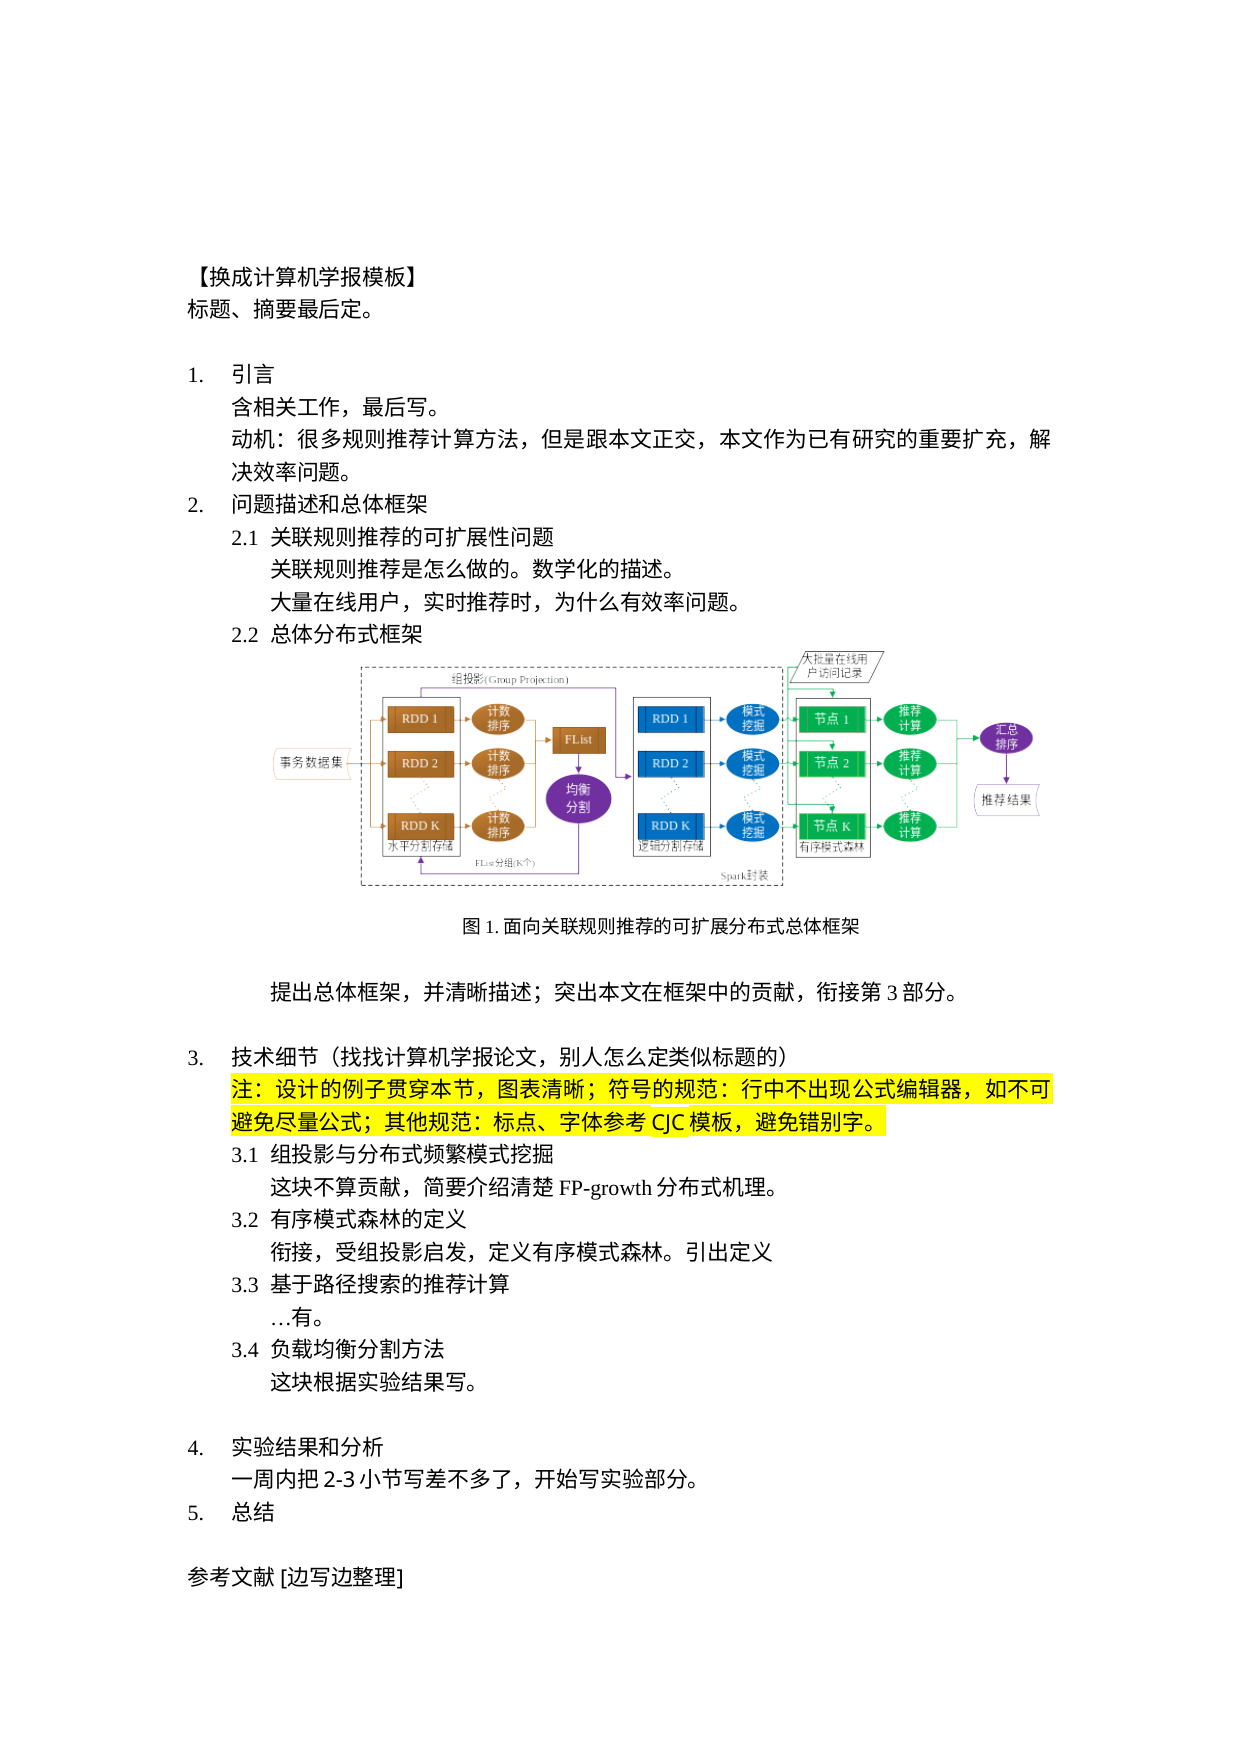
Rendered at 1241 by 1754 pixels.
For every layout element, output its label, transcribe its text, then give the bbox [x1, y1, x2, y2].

text 【换成计算机学报模板】 [187, 259, 1053, 292]
list 大量在线用户，实时推荐时，为什么有效率问题。 [270, 584, 1053, 617]
list 总体分布式框架 [231, 617, 1053, 649]
list 衔接，受组投影启发，定义有序模式森林。引出定义 [270, 1234, 1053, 1267]
list 基于路径搜索的推荐计算 [231, 1267, 1053, 1299]
list 注：设计的例子贯穿本节，图表清晰；符号的规范：行中不出现公式编辑器，如不可避免尽量公式；其他规范：标点、字体参考CJC模板，避免错别字。 [231, 1104, 1053, 1137]
list 问题描述和总体框架 [187, 487, 1053, 519]
list 关联规则推荐的可扩展性问题 [231, 519, 1053, 552]
list 技术细节（找找计算机学报论文，别人怎么定类似标题的） [187, 1039, 1053, 1072]
list 关联规则推荐是怎么做的。数学化的描述。 [270, 552, 1053, 584]
list 引言 [187, 357, 1053, 389]
list 这块不算贡献，简要介绍清楚FP-growth分布式机理。 [270, 1169, 1053, 1202]
list 这块根据实验结果写。 [270, 1364, 1053, 1397]
list …有。 [270, 1299, 1053, 1332]
list 图1. 面向关联规则推荐的可扩展分布式总体框架 [270, 909, 1053, 942]
list 组投影与分布式频繁模式挖掘 [231, 1137, 1053, 1169]
text 参考文献 [边写边整理] [187, 1559, 1053, 1592]
text 标题、摘要最后定。 [187, 292, 1053, 324]
list 有序模式森林的定义 [231, 1202, 1053, 1234]
list 实验结果和分析 [187, 1429, 1053, 1462]
list 含相关工作，最后写。 [231, 389, 1053, 422]
list 提出总体框架，并清晰描述；突出本文在框架中的贡献，衔接第3部分。 [270, 974, 1053, 1007]
list 总结 [187, 1494, 1053, 1527]
list 一周内把2-3小节写差不多了，开始写实验部分。 [231, 1462, 1053, 1494]
list 动机：很多规则推荐计算方法，但是跟本文正交，本文作为已有研究的重要扩充，解决效率问题。 [231, 422, 1053, 487]
list 负载均衡分割方法 [231, 1332, 1053, 1364]
